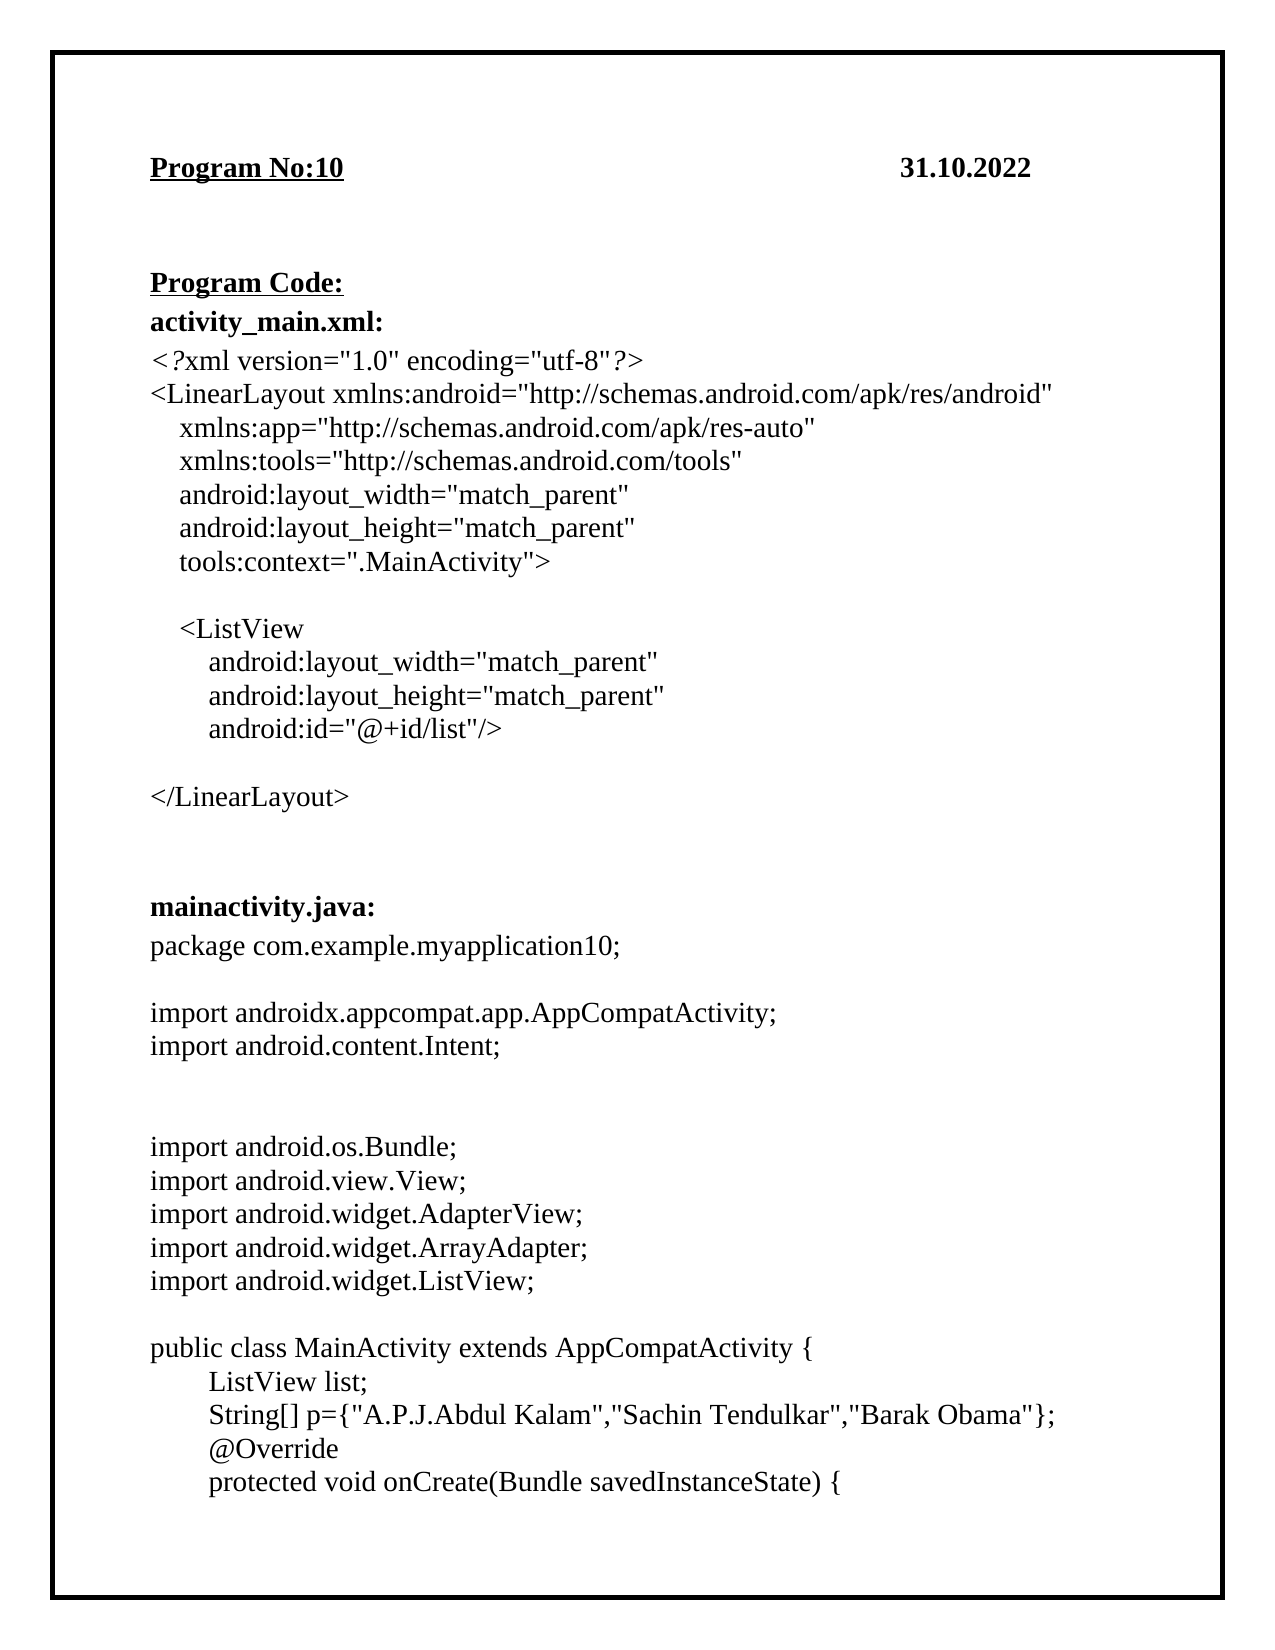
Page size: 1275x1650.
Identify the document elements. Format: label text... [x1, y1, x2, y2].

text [150, 928, 1125, 1498]
text Program Code: [150, 266, 1125, 299]
text <?xml version="1.0" encoding="utf-8"?> <LinearLayout xmlns:android="http://schemas.android.com/apk/res/android" xmlns:app="http://schemas.android.com/apk/res-auto" xmlns:tools="http://schemas.android.com/tools" android:layout_width="match_parent" android:layout_height="match_parent" tools:context=".MainActivity"> <ListView android:layout_width="match_parent" android:layout_height="match_parent" android:id="@+id/list"/> </LinearLayout> [150, 343, 1125, 812]
text activity_main.xml: [150, 304, 1125, 338]
text Program No:10 31.10.2022 [150, 150, 1125, 183]
text mainactivity.java: [150, 889, 1125, 923]
